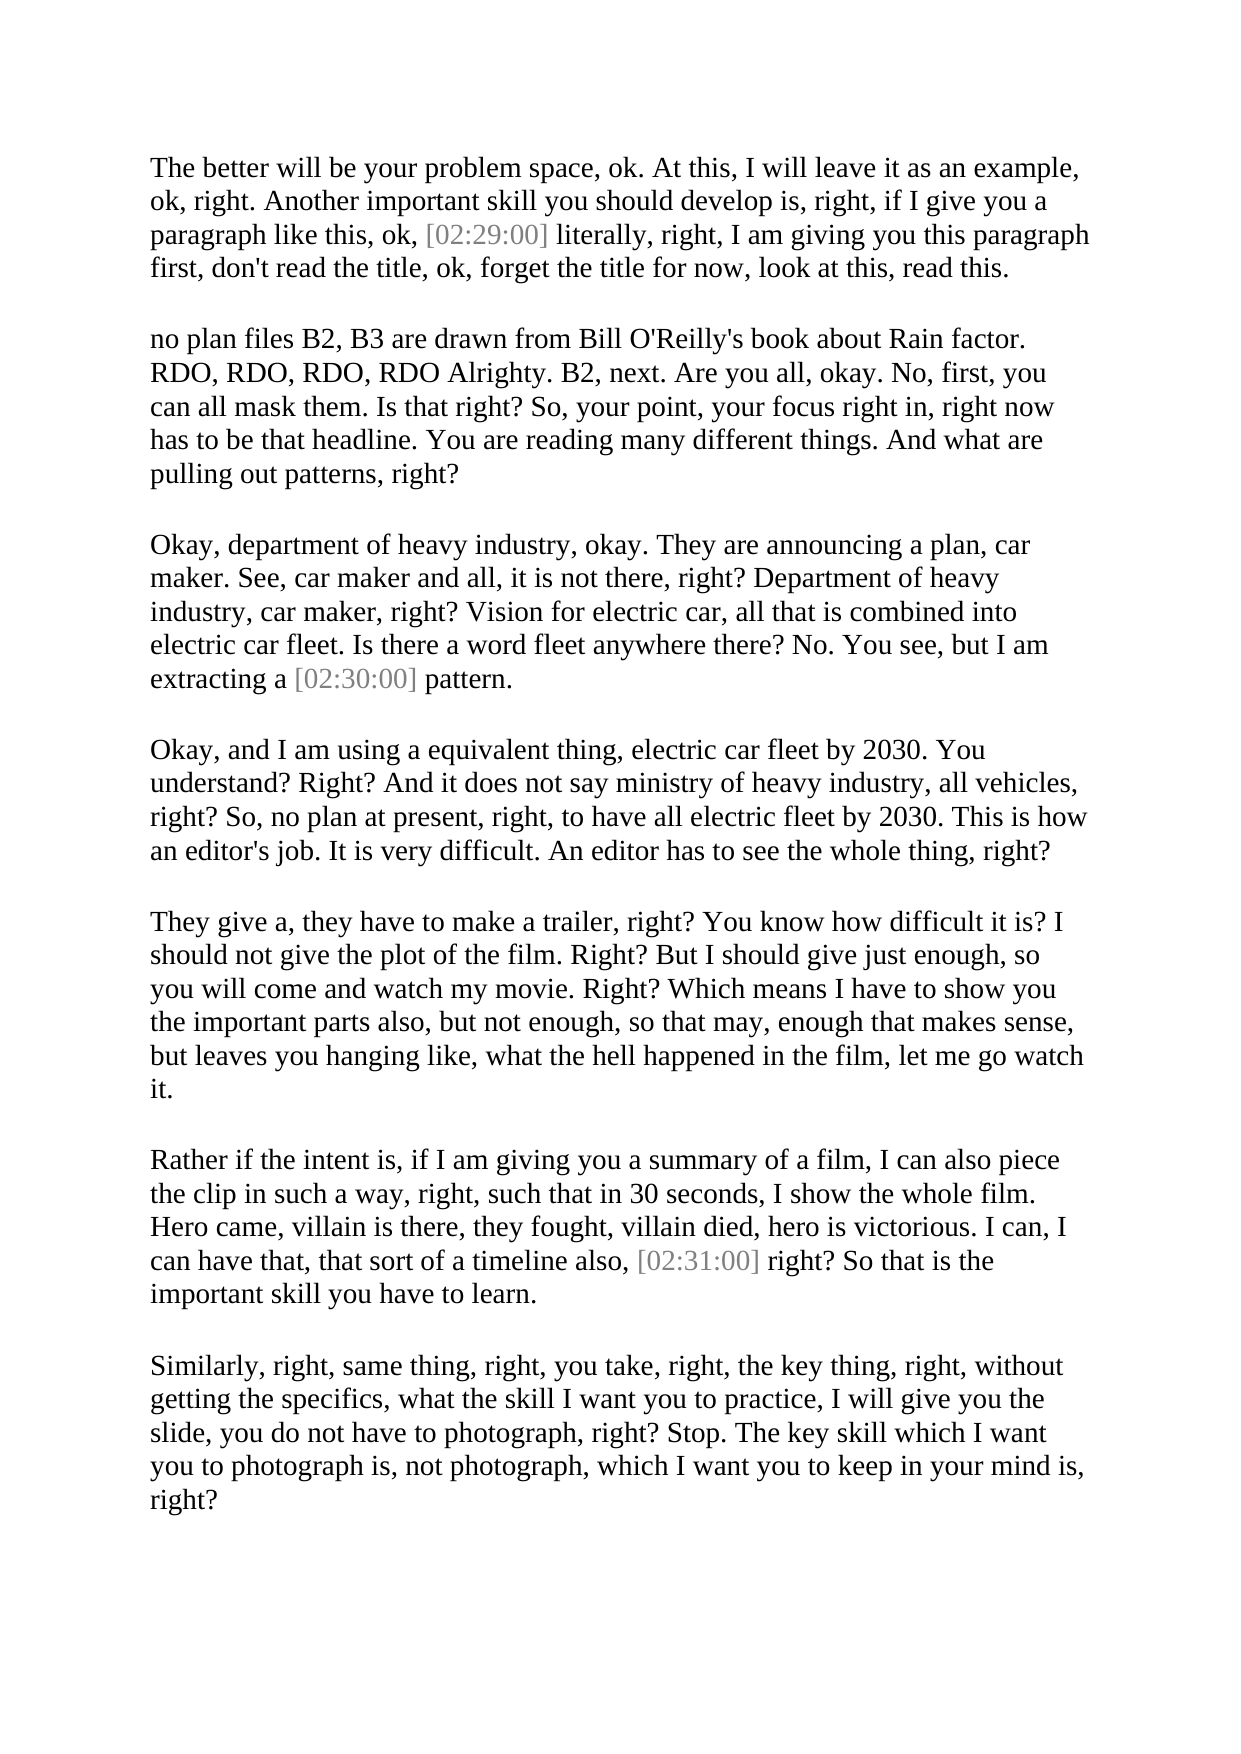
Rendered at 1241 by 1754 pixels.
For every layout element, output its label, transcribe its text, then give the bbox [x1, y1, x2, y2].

text The better will be your problem space, ok. At this, I will leave it as an example, ok, right. Another important skill you should develop is, right, if I give you a paragraph like this, ok, [02:29:00] literally, right, I am giving you this paragraph first, don't read the title, ok, forget the title for now, look at this, read this. [150, 150, 1090, 284]
text Okay, and I am using a equivalent thing, electric car fleet by 2030. You understand? Right? And it does not say ministry of heavy industry, all vehicles, right? So, no plan at present, right, to have all electric fleet by 2030. This is how an editor's job. It is very difficult. An editor has to see the whole thing, right? [150, 732, 1090, 866]
text Okay, department of heavy industry, okay. They are announcing a plan, car maker. See, car maker and all, it is not there, right? Department of heavy industry, car maker, right? Vision for electric car, all that is combined into electric car fleet. Is there a word fleet anywhere there? No. You see, but I am extracting a [02:30:00] pattern. [150, 527, 1090, 694]
text They give a, they have to make a trailer, right? You know how difficult it is? I should not give the plot of the film. Right? But I should give just enough, so you will come and watch my movie. Right? Which means I have to show you the important parts also, but not enough, so that may, enough that makes sense, but leaves you hanging like, what the hell happened in the film, let me go watch it. [150, 904, 1090, 1105]
text Similarly, right, same thing, right, you take, right, the key thing, right, without getting the specifics, what the skill I want you to practice, I will give you the slide, you do not have to photograph, right? Stop. The key skill which I want you to photograph is, not photograph, which I want you to keep in your mind is, right? [150, 1348, 1090, 1515]
text Rather if the intent is, if I am giving you a summary of a film, I can also piece the clip in such a way, right, such that in 30 seconds, I show the whole film. Hero came, villain is there, they fought, villain died, hero is victorious. I can, I can have that, that sort of a timeline also, [02:31:00] right? So that is the important skill you have to learn. [150, 1142, 1090, 1310]
text no plan files B2, B3 are drawn from Bill O'Reilly's book about Rain factor. RDO, RDO, RDO, RDO Alrighty. B2, next. Are you all, okay. No, first, you can all mask them. Is that right? So, your point, your focus right in, right now has to be that headline. You are reading many different things. And what are pulling out patterns, right? [150, 322, 1090, 489]
